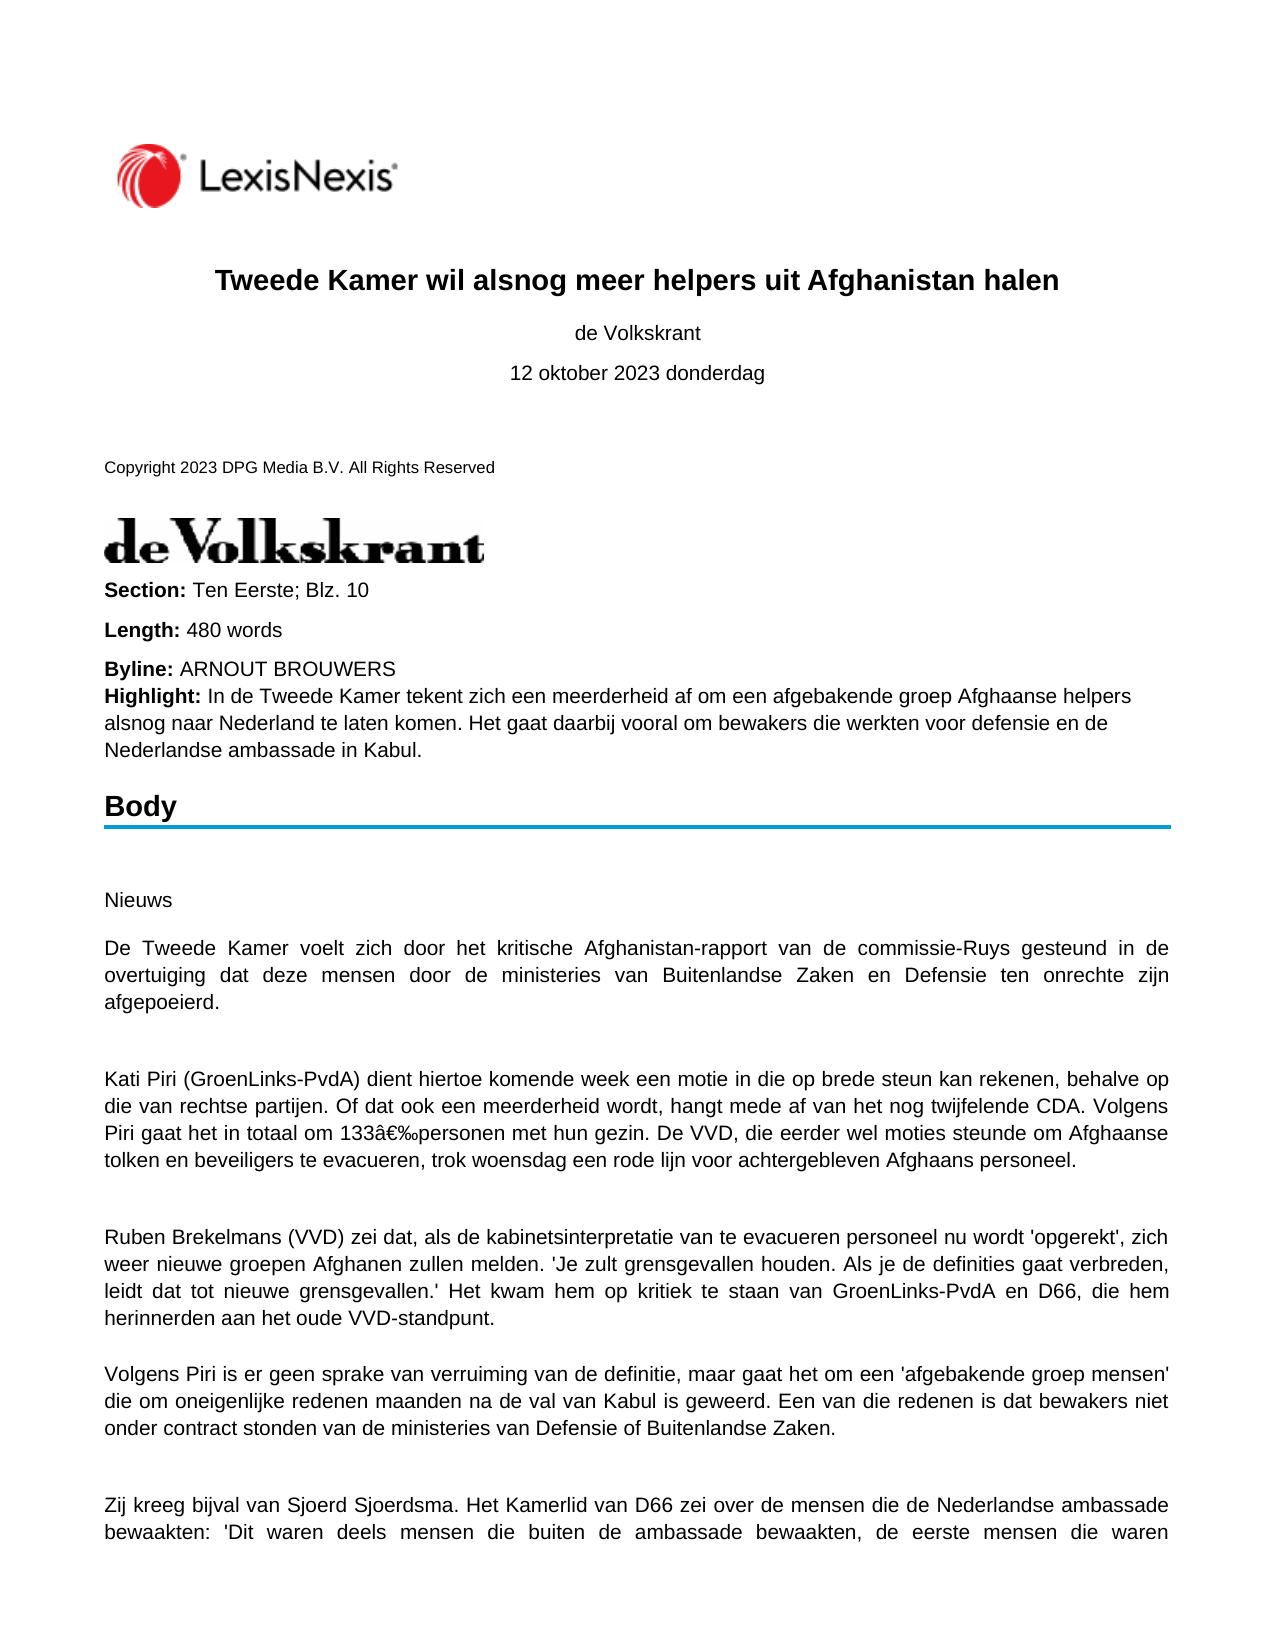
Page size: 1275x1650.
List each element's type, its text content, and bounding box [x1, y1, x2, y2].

subtitle Tweede Kamer wil alsnog meer helpers uit Afghanistan halen [104, 261, 1171, 297]
text Ruben Brekelmans (VVD) zei dat, als de kabinetsinterpretatie van te evacueren personeel nu wordt 'opgerekt', zich weer nieuwe groepen Afghanen zullen melden. 'Je zult grensgevallen houden. Als je de definities gaat verbreden, leidt dat tot nieuwe grensgevallen.' Het kwam hem op kritiek te staan van GroenLinks-PvdA en D66, die hem herinnerden aan het oude VVD-standpunt. [104, 1222, 1171, 1330]
text Kati Piri (GroenLinks-PvdA) dient hiertoe komende week een motie in die op brede steun kan rekenen, behalve op die van rechtse partijen. Of dat ook een meerderheid wordt, hangt mede af van het nog twijfelende CDA. Volgens Piri gaat het in totaal om 133â€‰personen met hun gezin. De VVD, die eerder wel moties steunde om Afghaanse tolken en beveiligers te evacueren, trok woensdag een rode lijn voor achtergebleven Afghaans personeel. [104, 1064, 1171, 1172]
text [104, 1489, 1171, 1544]
text Section: Ten Eerste; Blz. 10 [104, 575, 1171, 602]
text Volgens Piri is er geen sprake van verruiming van de definitie, maar gaat het om een 'afgebakende groep mensen' die om oneigenlijke redenen maanden na de val van Kabul is geweerd. Een van die redenen is dat bewakers niet onder contract stonden van de ministeries van Defensie of Buitenlandse Zaken. [104, 1359, 1171, 1440]
text de Volkskrant [104, 318, 1171, 345]
text Highlight: In de Tweede Kamer tekent zich een meerderheid af om een afgebakende groep Afghaanse helpers alsnog naar Nederland te laten komen. Het gaat daarbij vooral om bewakers die werkten voor defensie en de Nederlandse ambassade in Kabul. [104, 681, 1171, 762]
text Length: 480 words [104, 614, 1171, 641]
text Byline: ARNOUT BROUWERS [104, 654, 1171, 681]
text De Tweede Kamer voelt zich door het kritische Afghanistan-rapport van de commissie-Ruys gesteund in de overtuiging dat deze mensen door de ministeries van Buitenlandse Zaken en Defensie ten onrechte zijn afgepoeierd. [104, 933, 1171, 1014]
text Copyright 2023 DPG Media B.V. All Rights Reserved [104, 426, 1171, 477]
picture [104, 144, 412, 208]
text Body [104, 787, 1171, 823]
text 12 oktober 2023 donderdag [104, 357, 1171, 384]
text Nieuws [104, 885, 1171, 912]
